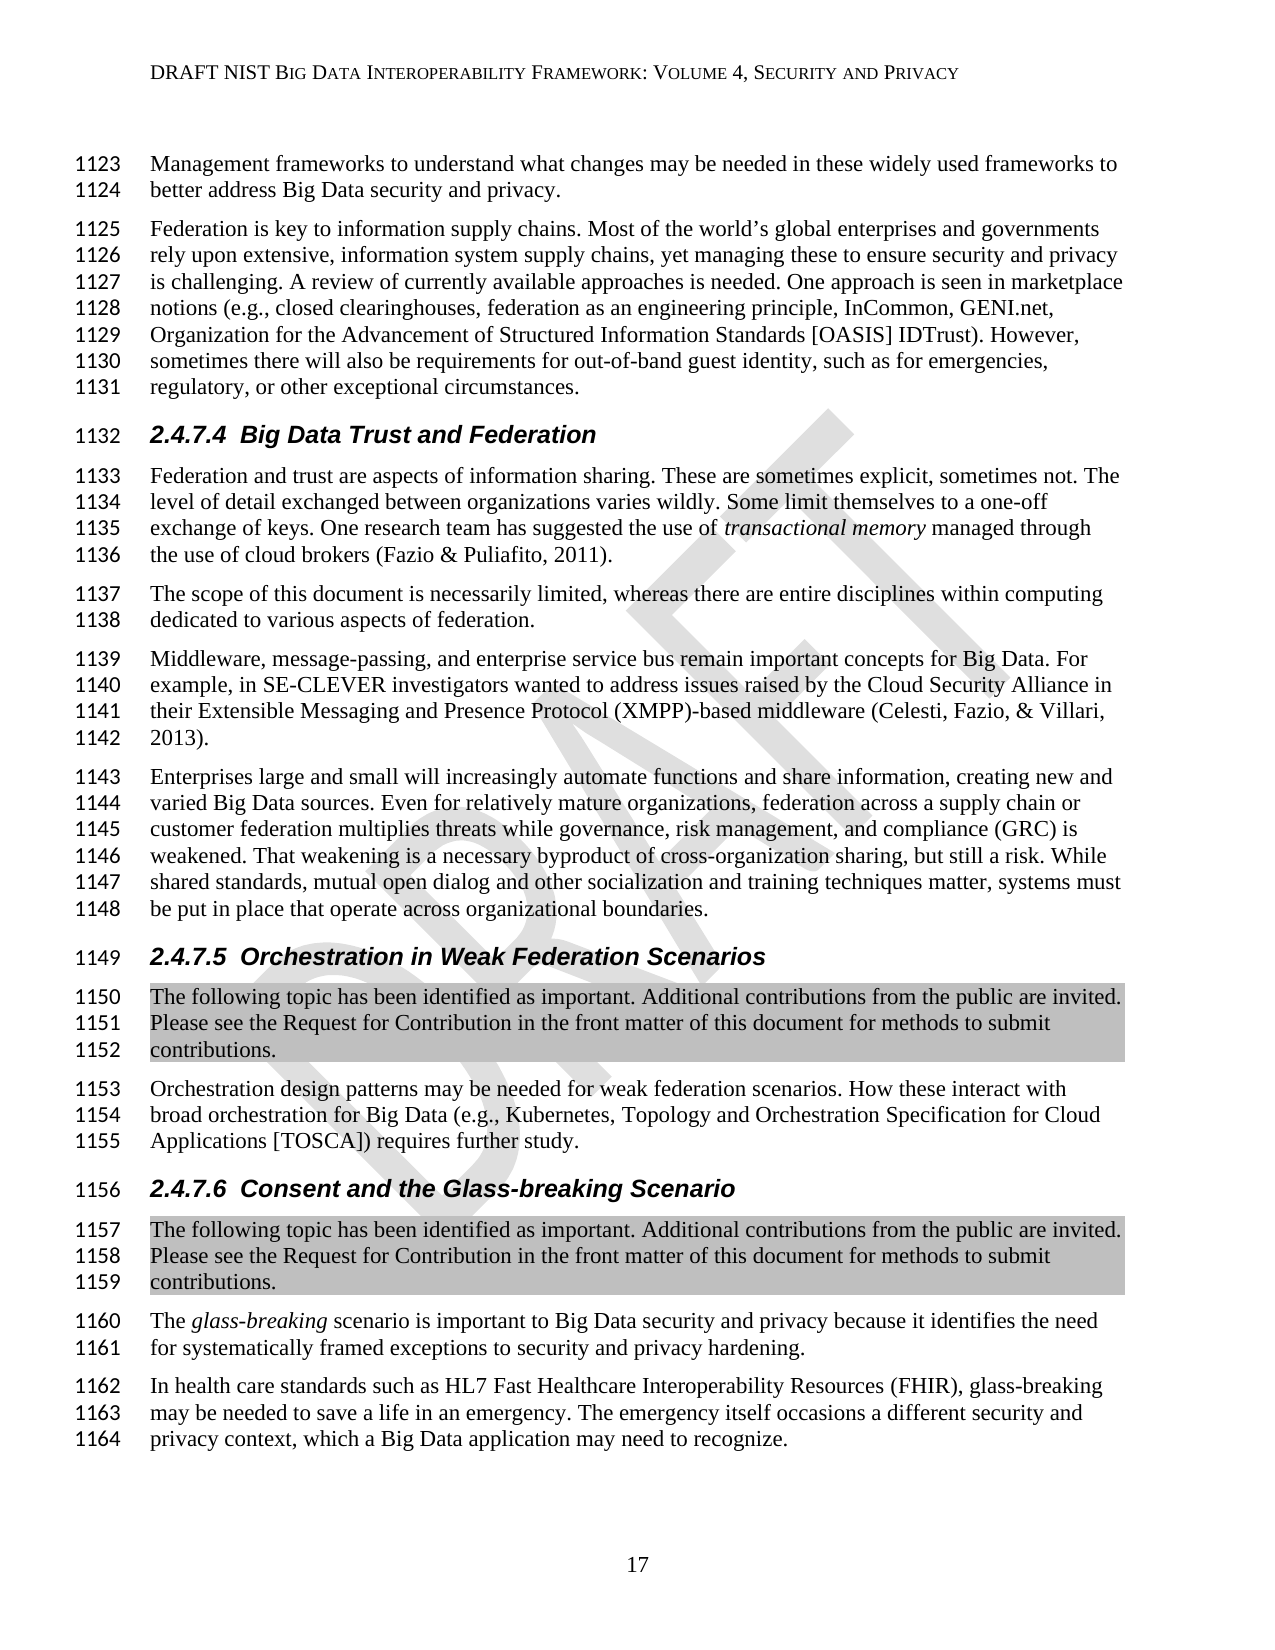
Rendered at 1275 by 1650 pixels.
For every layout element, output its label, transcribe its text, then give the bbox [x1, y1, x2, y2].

text In health care standards such as HL7 Fast Healthcare Interoperability Resources (FHIR), glass-breaking may be needed to save a life in an emergency. The emergency itself occasions a different security and privacy context, which a Big Data application may need to recognize. [150, 1372, 1125, 1452]
text Federation and trust are aspects of information sharing. These are sometimes explicit, sometimes not. The level of detail exchanged between organizations varies wildly. Some limit themselves to a one-off exchange of keys. One research team has suggested the use of transactional memory managed through the use of cloud brokers (Fazio & Puliafito, 2011). [150, 462, 1125, 567]
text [150, 150, 1125, 203]
subtitle Big Data Trust and Federation [150, 421, 1125, 449]
subtitle Orchestration in Weak Federation Scenarios [150, 942, 1125, 971]
text Middleware, message-passing, and enterprise service bus remain important concepts for Big Data. For example, in SE-CLEVER investigators wanted to address issues raised by the Cloud Security Alliance in their Extensible Messaging and Presence Protocol (XMPP)-based middleware (Celesti, Fazio, & Villari, 2013). [150, 645, 1125, 750]
text The following topic has been identified as important. Additional contributions from the public are invited. Please see the Request for Contribution in the front matter of this document for methods to submit contributions. [150, 983, 1125, 1062]
text Federation is key to information supply chains. Most of the world’s global enterprises and governments rely upon extensive, information system supply chains, yet managing these to ensure security and privacy is challenging. A review of currently available approaches is needed. One approach is seen in marketplace notions (e.g., closed clearinghouses, federation as an engineering principle, InCommon, GENI.net, Organization for the Advancement of Structured Information Standards [OASIS] IDTrust). However, sometimes there will also be requirements for out-of-band guest identity, such as for emergencies, regulatory, or other exceptional circumstances. [150, 215, 1125, 400]
text The glass-breaking scenario is important to Big Data security and privacy because it identifies the need for systematically framed exceptions to security and privacy hardening. [150, 1307, 1125, 1360]
text Orchestration design patterns may be needed for weak federation scenarios. How these interact with broad orchestration for Big Data (e.g., Kubernetes, Topology and Orchestration Specification for Cloud Applications [TOSCA]) requires further study. [150, 1074, 1125, 1154]
text Enterprises large and small will increasingly automate functions and share information, creating new and varied Big Data sources. Even for relatively mature organizations, federation across a supply chain or customer federation multiplies threats while governance, risk management, and compliance (GRC) is weakened. That weakening is a necessary byproduct of cross-organization sharing, but still a risk. While shared standards, mutual open dialog and other socialization and training techniques matter, systems must be put in place that operate across organizational boundaries. [150, 763, 1125, 921]
subtitle Consent and the Glass-breaking Scenario [150, 1174, 1125, 1203]
text The following topic has been identified as important. Additional contributions from the public are invited. Please see the Request for Contribution in the front matter of this document for methods to submit contributions. [150, 1216, 1125, 1295]
text The scope of this document is necessarily limited, whereas there are entire disciplines within computing dedicated to various aspects of federation. [150, 580, 1125, 632]
